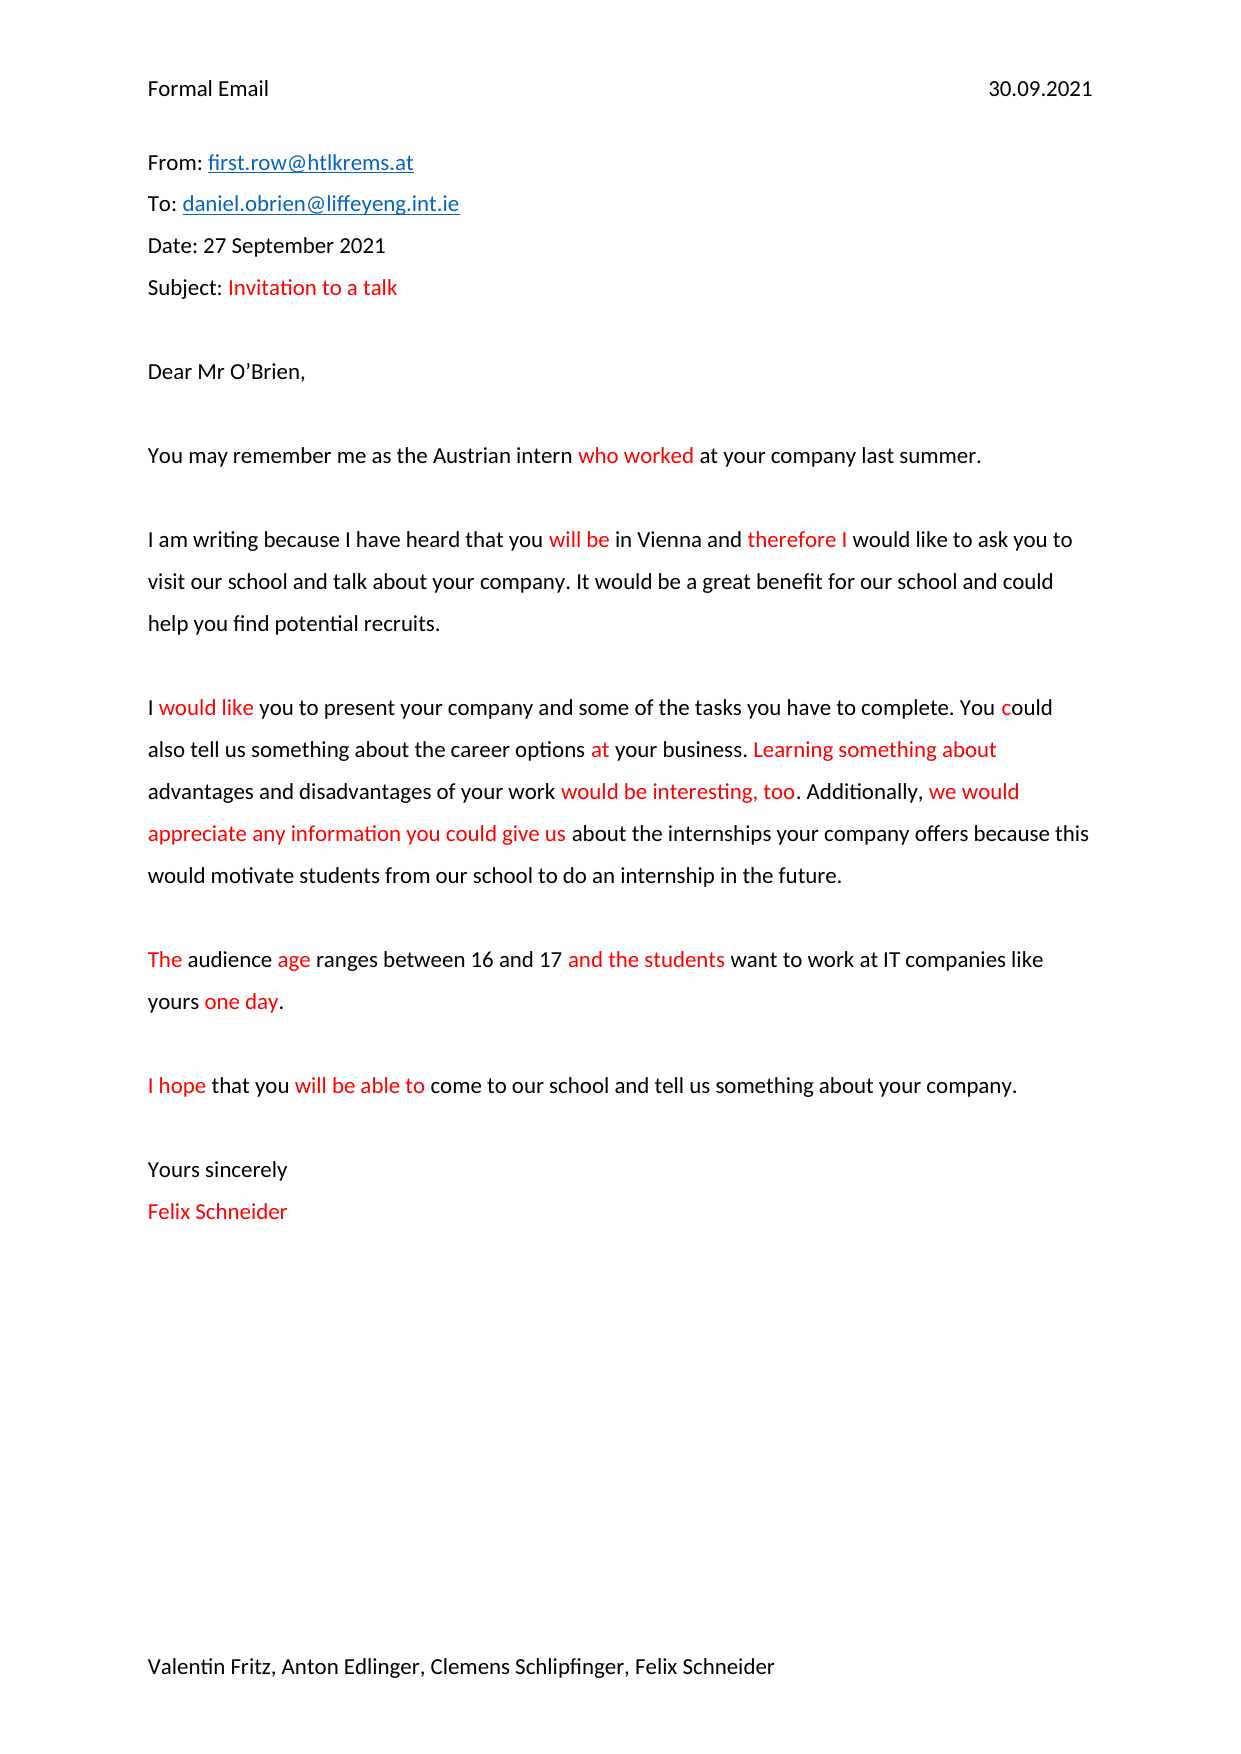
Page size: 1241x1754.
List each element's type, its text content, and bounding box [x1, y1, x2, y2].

text To: daniel.obrien@liffeyeng.int.ie [148, 189, 1093, 218]
text Subject: Invitation to a talk [148, 273, 1093, 302]
text Yours sincerely [148, 1155, 1093, 1183]
text I am writing because I have heard that you will be in Vienna and therefore I would like to ask you to visit our school and talk about your company. It would be a great benefit for our school and could help you find potential recruits. [148, 525, 1093, 637]
text Date: 27 September 2021 [148, 232, 1093, 259]
text Felix Schneider [148, 1197, 1093, 1225]
text The audience age ranges between 16 and 17 and the students want to work at IT companies like yours one day. [148, 945, 1093, 1015]
text I hope that you will be able to come to our school and tell us something about your company. [148, 1071, 1093, 1099]
text From: first.row@htlkrems.at [148, 148, 1093, 176]
text I would like you to present your company and some of the tasks you have to complete. You could also tell us something about the career options at your business. Learning something about advantages and disadvantages of your work would be interesting, too. Additionally, we would appreciate any information you could give us about the internships your company offers because this would motivate students from our school to do an internship in the future. [148, 693, 1093, 889]
text You may remember me as the Austrian intern who worked at your company last summer. [148, 441, 1093, 469]
text Dear Mr O’Brien, [148, 357, 1093, 386]
